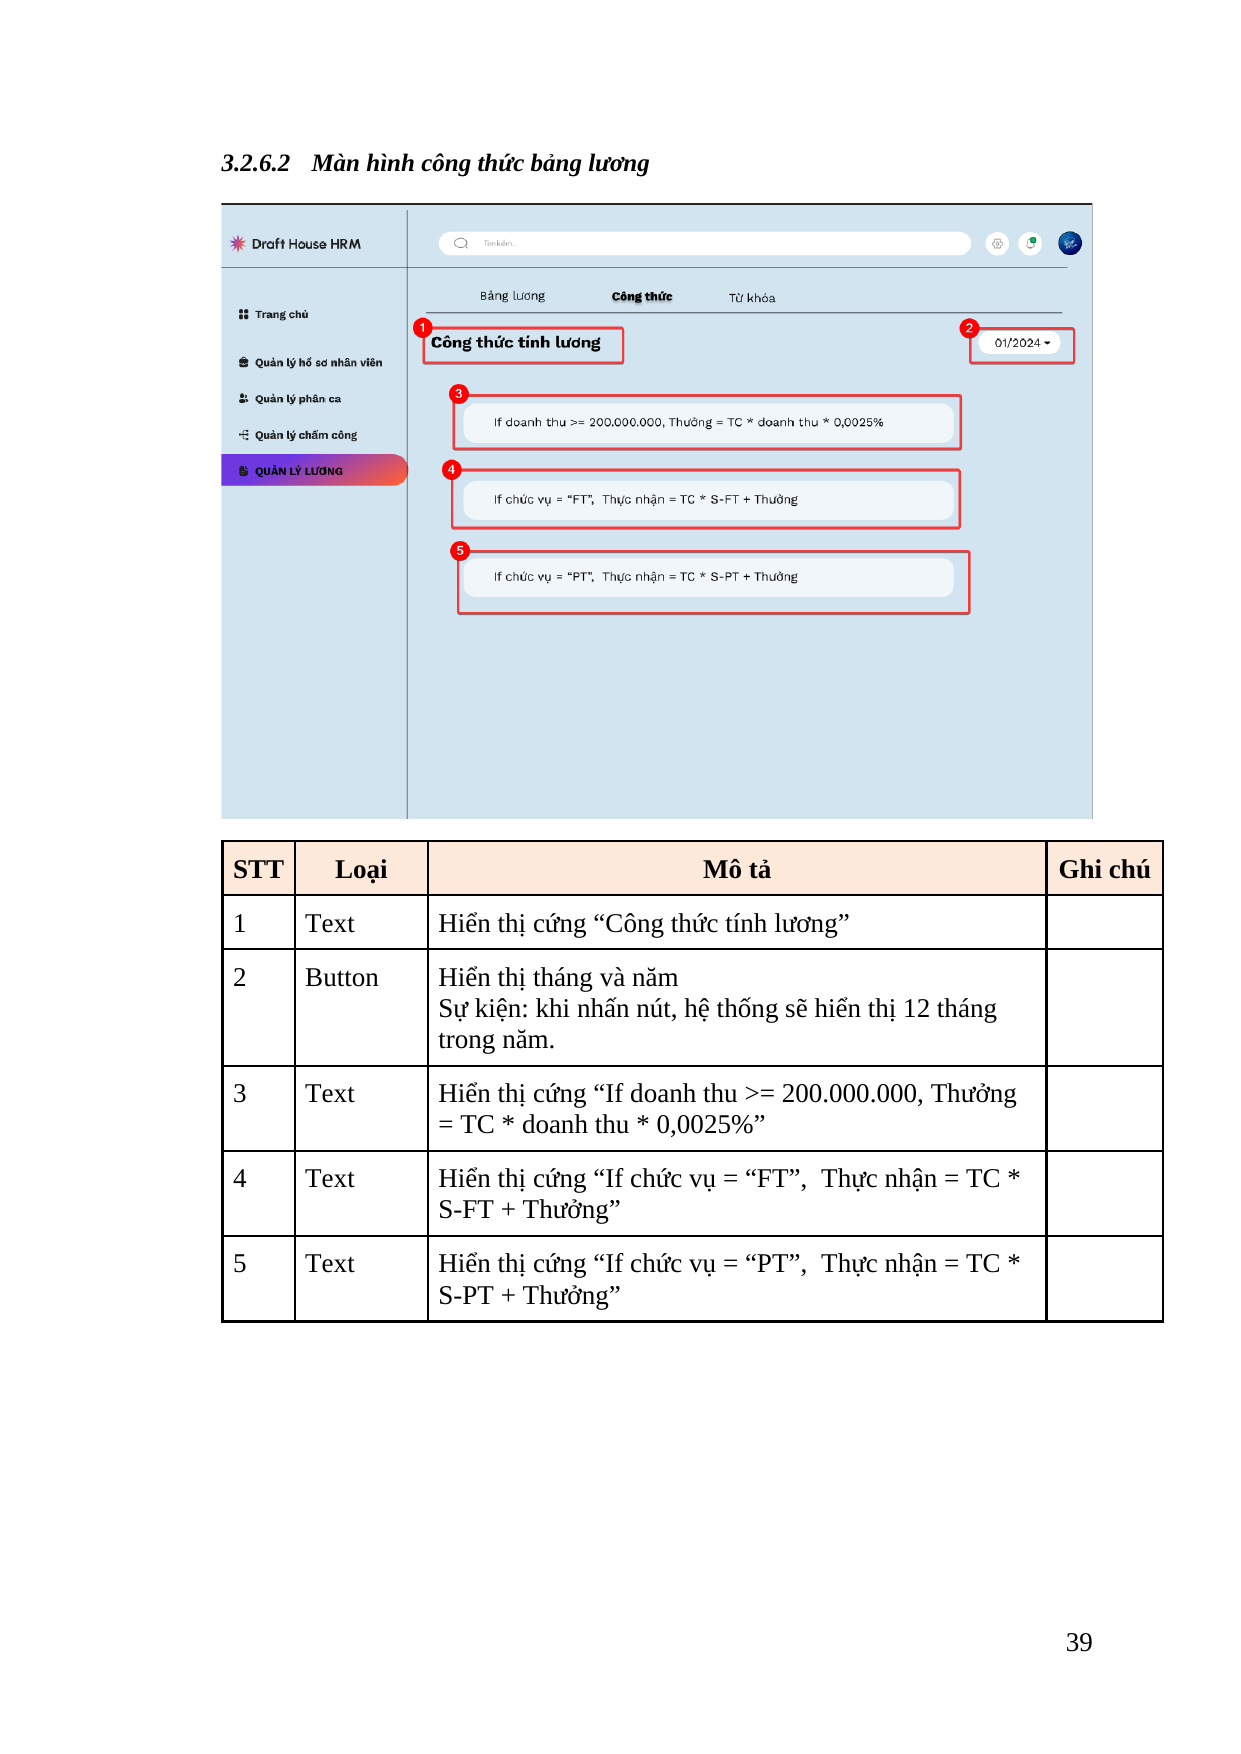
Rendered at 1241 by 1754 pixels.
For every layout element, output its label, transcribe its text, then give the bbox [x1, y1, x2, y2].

table_cell Text [296, 1152, 427, 1235]
table_cell Text [296, 1237, 427, 1320]
table_cell [1048, 896, 1162, 948]
table_header Loại [296, 842, 427, 894]
table_header STT [224, 842, 294, 894]
table_cell 3 [224, 1067, 294, 1150]
table_cell Text [296, 896, 427, 948]
table_cell 1 [224, 896, 294, 948]
table_header Mô tả [429, 842, 1045, 894]
table_cell 4 [224, 1152, 294, 1235]
table_cell 2 [224, 950, 294, 1065]
table_cell [1048, 950, 1162, 1065]
table_cell Button [296, 950, 427, 1065]
table_cell [1048, 1237, 1162, 1320]
table_cell Hiển thị cứng “Công thức tính lương” [429, 896, 1045, 948]
table_cell 5 [224, 1237, 294, 1320]
table_cell [1048, 1067, 1162, 1150]
subtitle Màn hình công thức bảng lương [221, 148, 1092, 176]
picture [221, 203, 1093, 819]
table_cell [1048, 1152, 1162, 1235]
table_cell Hiển thị cứng “If chức vụ = “PT”, Thực nhận = TC * S-PT + Thưởng” [429, 1237, 1045, 1320]
table_cell Hiển thị cứng “If doanh thu >= 200.000.000, Thưởng = TC * doanh thu * 0,0025%” [429, 1067, 1045, 1150]
table_cell Text [296, 1067, 427, 1150]
table_cell Hiển thị tháng và năm Sự kiện: khi nhấn nút, hệ thống sẽ hiển thị 12 tháng trong năm. [429, 950, 1045, 1065]
table_cell Hiển thị cứng “If chức vụ = “FT”, Thực nhận = TC * S-FT + Thưởng” [429, 1152, 1045, 1235]
table_header Ghi chú [1048, 842, 1162, 894]
